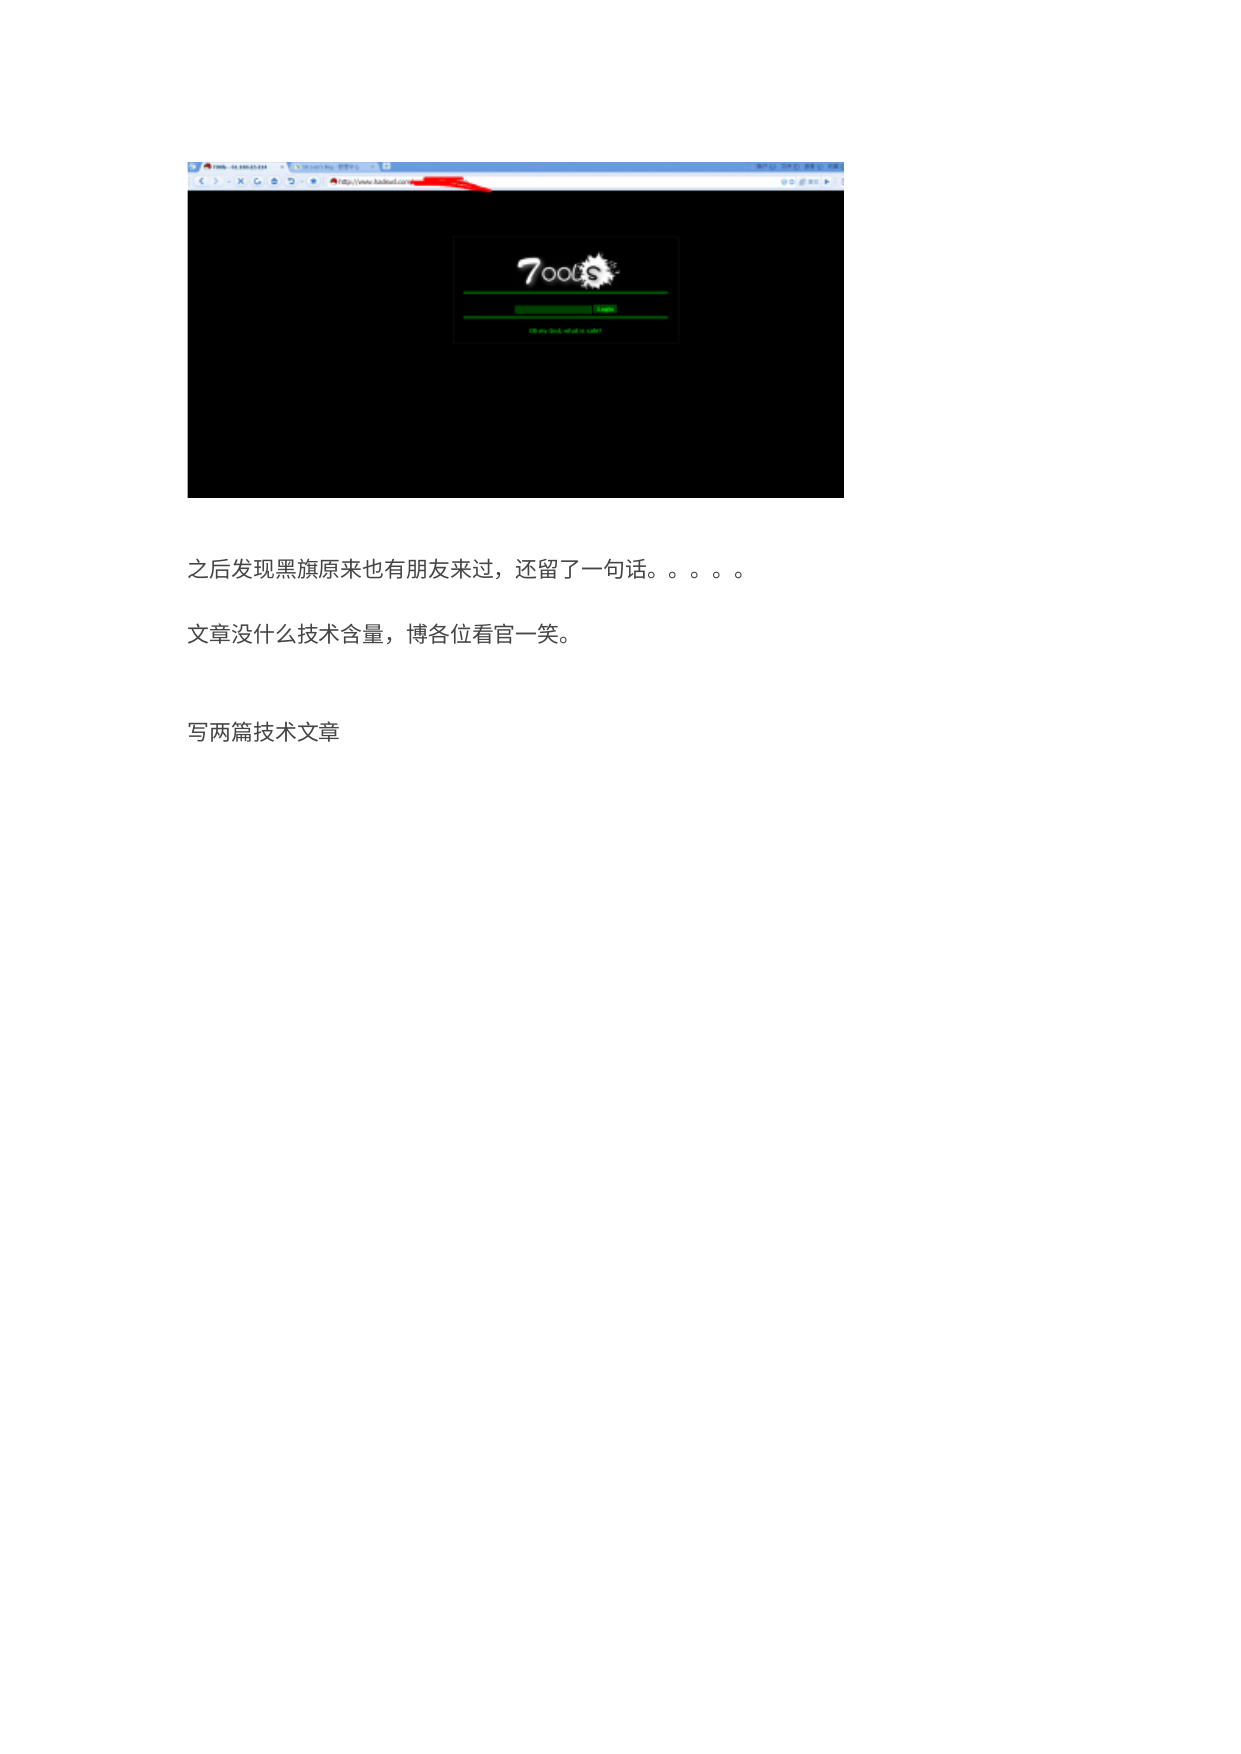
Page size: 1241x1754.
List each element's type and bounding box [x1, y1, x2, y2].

picture [187, 162, 844, 498]
text [187, 162, 1053, 747]
